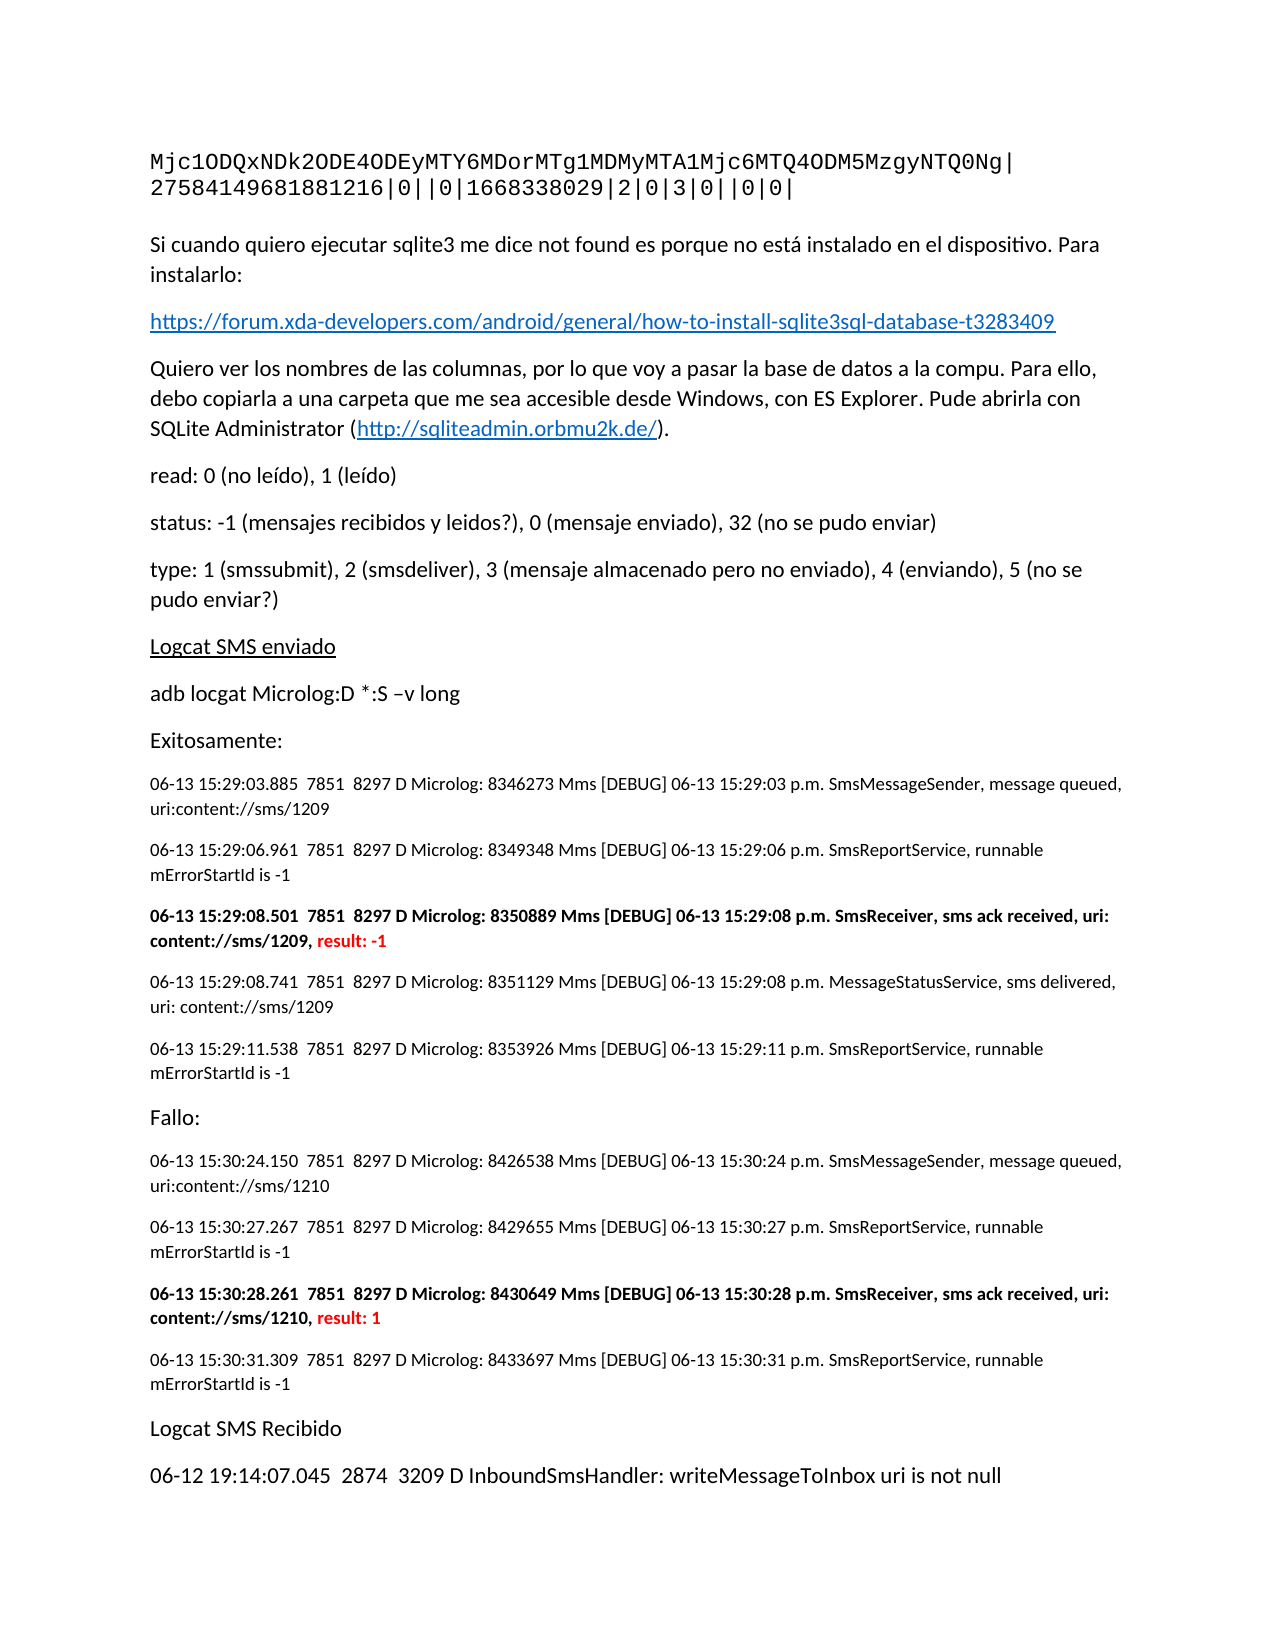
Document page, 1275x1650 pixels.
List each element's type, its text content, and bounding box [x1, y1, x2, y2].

text 06-13 15:29:11.538 7851 8297 D Microlog: 8353926 Mms [DEBUG] 06-13 15:29:11 p.m. SmsReportService, runnable mErrorStartId is -1 [150, 1037, 1125, 1084]
text Fallo: [150, 1103, 1125, 1131]
text 06-13 15:30:28.261 7851 8297 D Microlog: 8430649 Mms [DEBUG] 06-13 15:30:28 p.m. SmsReceiver, sms ack received, uri: content://sms/1210, result: 1 [150, 1282, 1125, 1329]
text 06-13 15:29:08.501 7851 8297 D Microlog: 8350889 Mms [DEBUG] 06-13 15:29:08 p.m. SmsReceiver, sms ack received, uri: content://sms/1209, result: -1 [150, 905, 1125, 952]
text 06-13 15:29:08.741 7851 8297 D Microlog: 8351129 Mms [DEBUG] 06-13 15:29:08 p.m. MessageStatusService, sms delivered, uri: content://sms/1209 [150, 971, 1125, 1018]
text 06-12 19:14:07.045 2874 3209 D InboundSmsHandler: writeMessageToInbox uri is not null [150, 1461, 1125, 1489]
text Exitosamente: [150, 726, 1125, 754]
text status: -1 (mensajes recibidos y leidos?), 0 (mensaje enviado), 32 (no se pudo enviar) [150, 508, 1125, 536]
text type: 1 (smssubmit), 2 (smsdeliver), 3 (mensaje almacenado pero no enviado), 4 (enviando), 5 (no se pudo enviar?) [150, 555, 1125, 613]
text 06-13 15:29:06.961 7851 8297 D Microlog: 8349348 Mms [DEBUG] 06-13 15:29:06 p.m. SmsReportService, runnable mErrorStartId is -1 [150, 839, 1125, 886]
text https://forum.xda-developers.com/android/general/how-to-install-sqlite3sql-database-t3283409 [150, 307, 1125, 335]
text read: 0 (no leído), 1 (leído) [150, 461, 1125, 489]
text Logcat SMS Recibido [150, 1414, 1125, 1442]
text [150, 150, 1125, 202]
text 06-13 15:29:03.885 7851 8297 D Microlog: 8346273 Mms [DEBUG] 06-13 15:29:03 p.m. SmsMessageSender, message queued, uri:content://sms/1209 [150, 773, 1125, 820]
text 06-13 15:30:31.309 7851 8297 D Microlog: 8433697 Mms [DEBUG] 06-13 15:30:31 p.m. SmsReportService, runnable mErrorStartId is -1 [150, 1348, 1125, 1395]
text Si cuando quiero ejecutar sqlite3 me dice not found es porque no está instalado en el dispositivo. Para instalarlo: [150, 230, 1125, 288]
text 06-13 15:30:24.150 7851 8297 D Microlog: 8426538 Mms [DEBUG] 06-13 15:30:24 p.m. SmsMessageSender, message queued, uri:content://sms/1210 [150, 1150, 1125, 1197]
text Logcat SMS enviado [150, 632, 1125, 660]
text Quiero ver los nombres de las columnas, por lo que voy a pasar la base de datos a la compu. Para ello, debo copiarla a una carpeta que me sea accesible desde Windows, con ES Explorer. Pude abrirla con SQLite Administrator (http://sqliteadmin.orbmu2k.de/). [150, 354, 1125, 442]
text adb locgat Microlog:D *:S –v long [150, 679, 1125, 707]
text 06-13 15:30:27.267 7851 8297 D Microlog: 8429655 Mms [DEBUG] 06-13 15:30:27 p.m. SmsReportService, runnable mErrorStartId is -1 [150, 1216, 1125, 1263]
